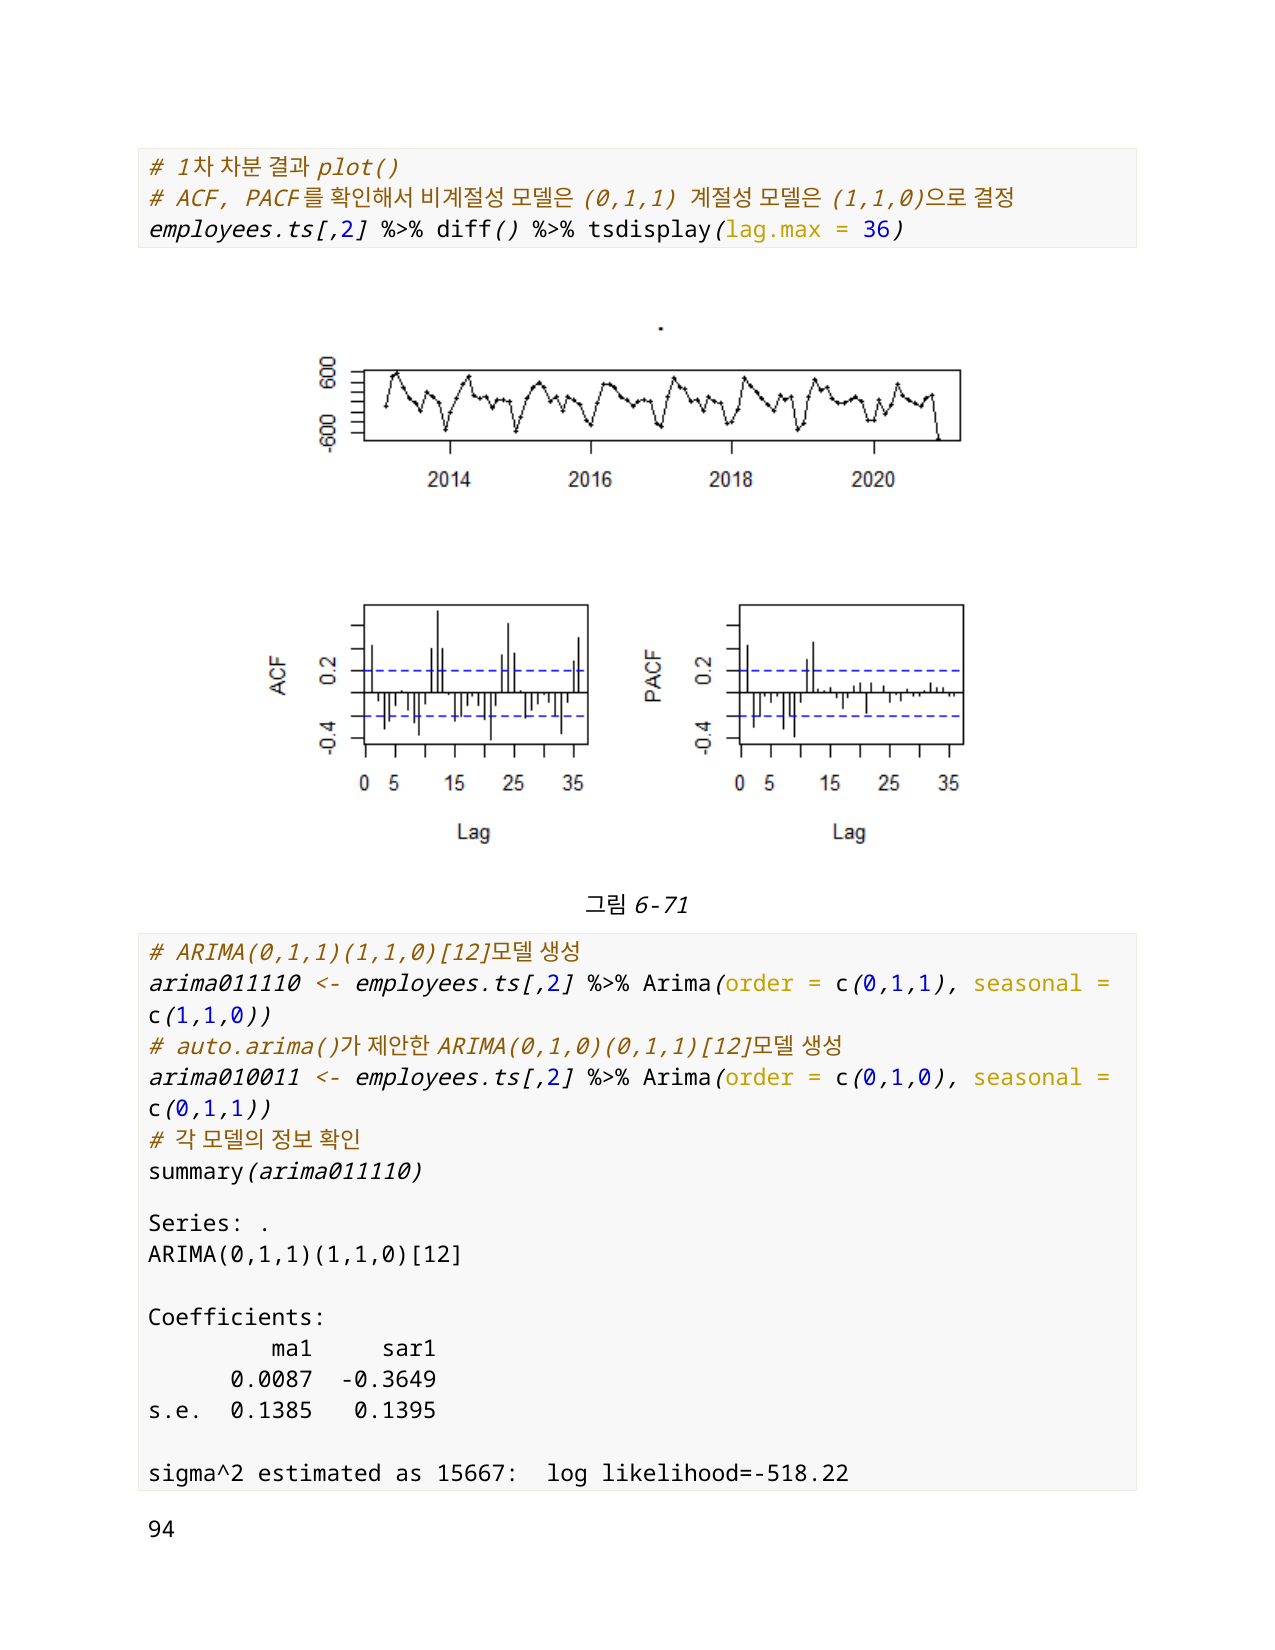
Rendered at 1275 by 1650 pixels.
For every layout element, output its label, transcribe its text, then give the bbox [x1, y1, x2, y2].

text # 1차 차분 결과 plot() # ACF, PACF를 확인해서 비계절성 모델은 (0,1,1) 계절성 모델은 (1,1,0)으로 결정 employees.ts[,2] %>% diff() %>% tsdisplay(lag.max = 36) [139, 149, 1136, 247]
picture [262, 268, 1013, 869]
text 그림 6-71 [148, 889, 1127, 921]
text # ARIMA(0,1,1)(1,1,0)[12]모델 생성 arima011110 <- employees.ts[,2] %>% Arima(order = c(0,1,1), seasonal = c(1,1,0)) # auto.arima()가 제안한 ARIMA(0,1,0)(0,1,1)[12]모델 생성 arima010011 <- employees.ts[,2] %>% Arima(order = c(0,1,0), seasonal = c(0,1,1)) # 각 모델의 정보 확인 summary(arima011110) [139, 934, 1136, 1186]
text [139, 1204, 1136, 1490]
